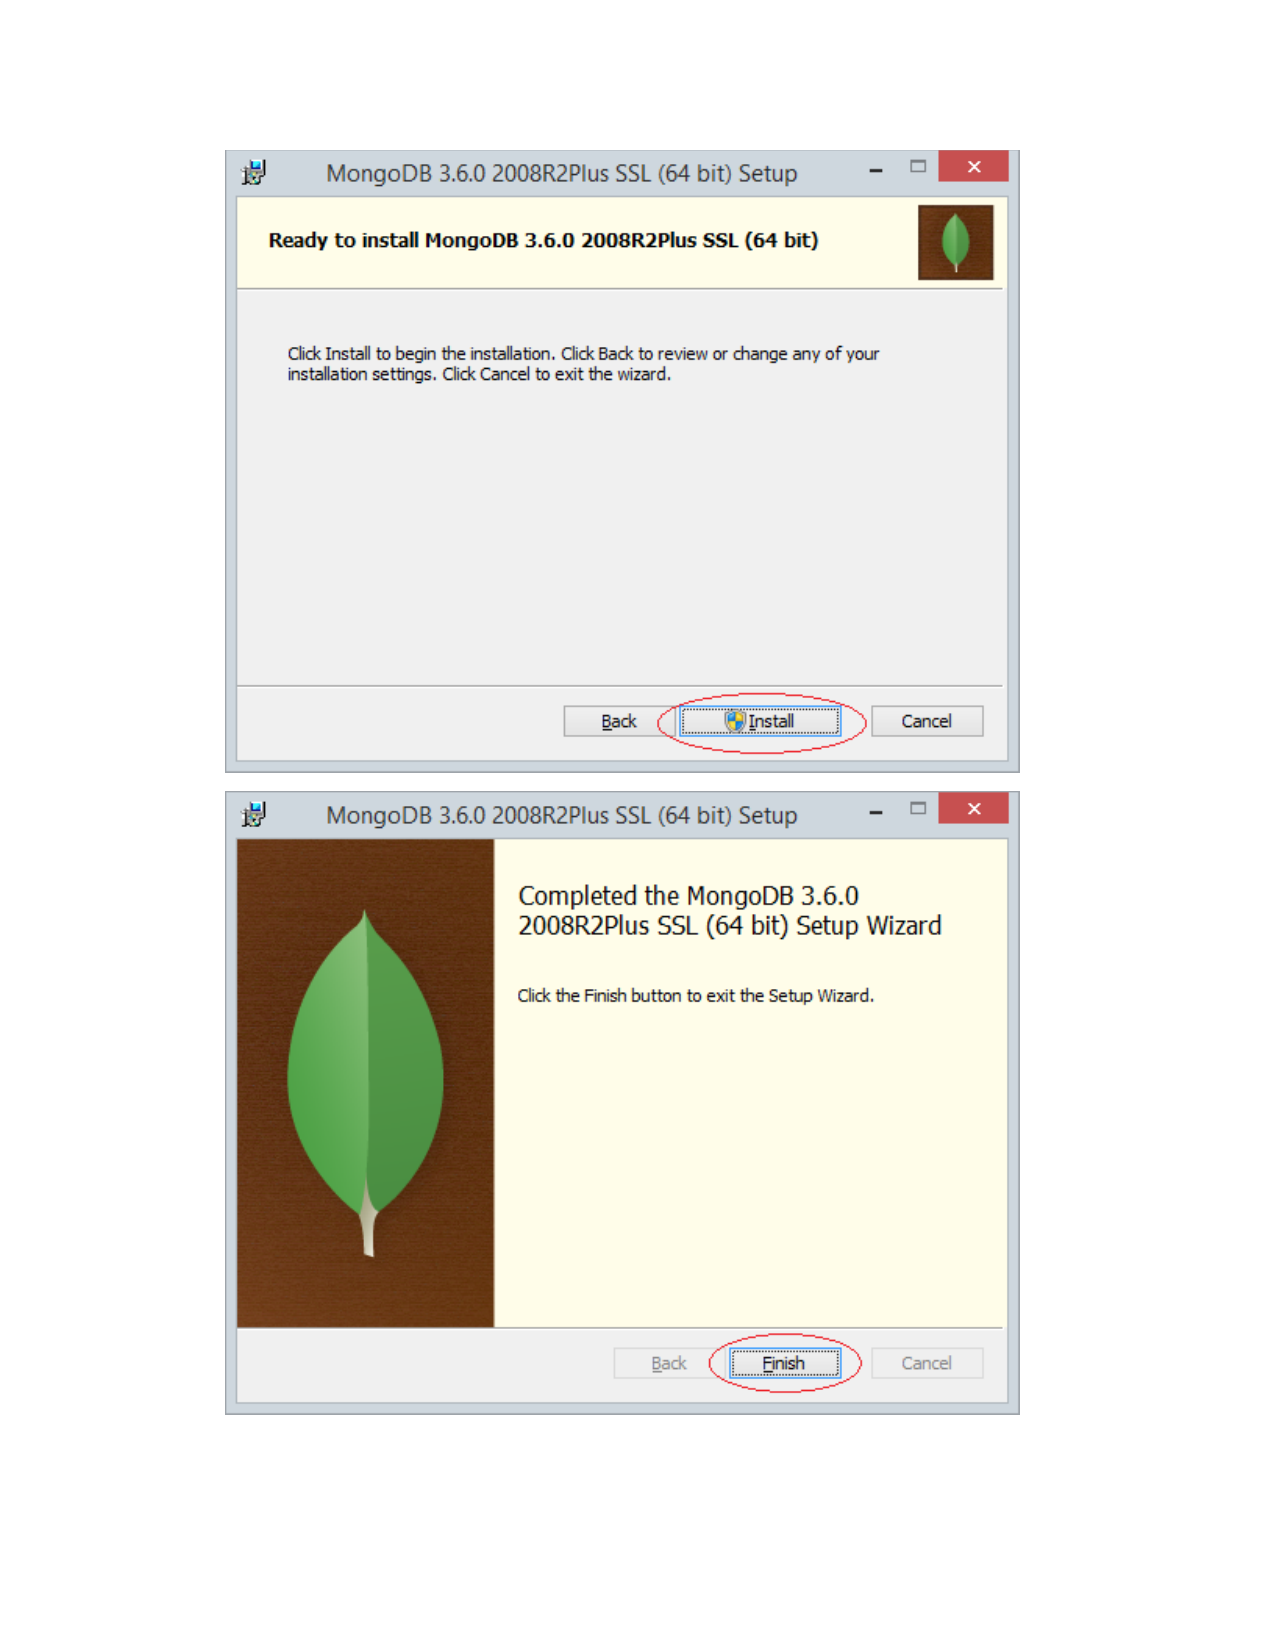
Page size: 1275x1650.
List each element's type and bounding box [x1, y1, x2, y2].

picture [225, 791, 1020, 1415]
picture [225, 150, 1020, 773]
